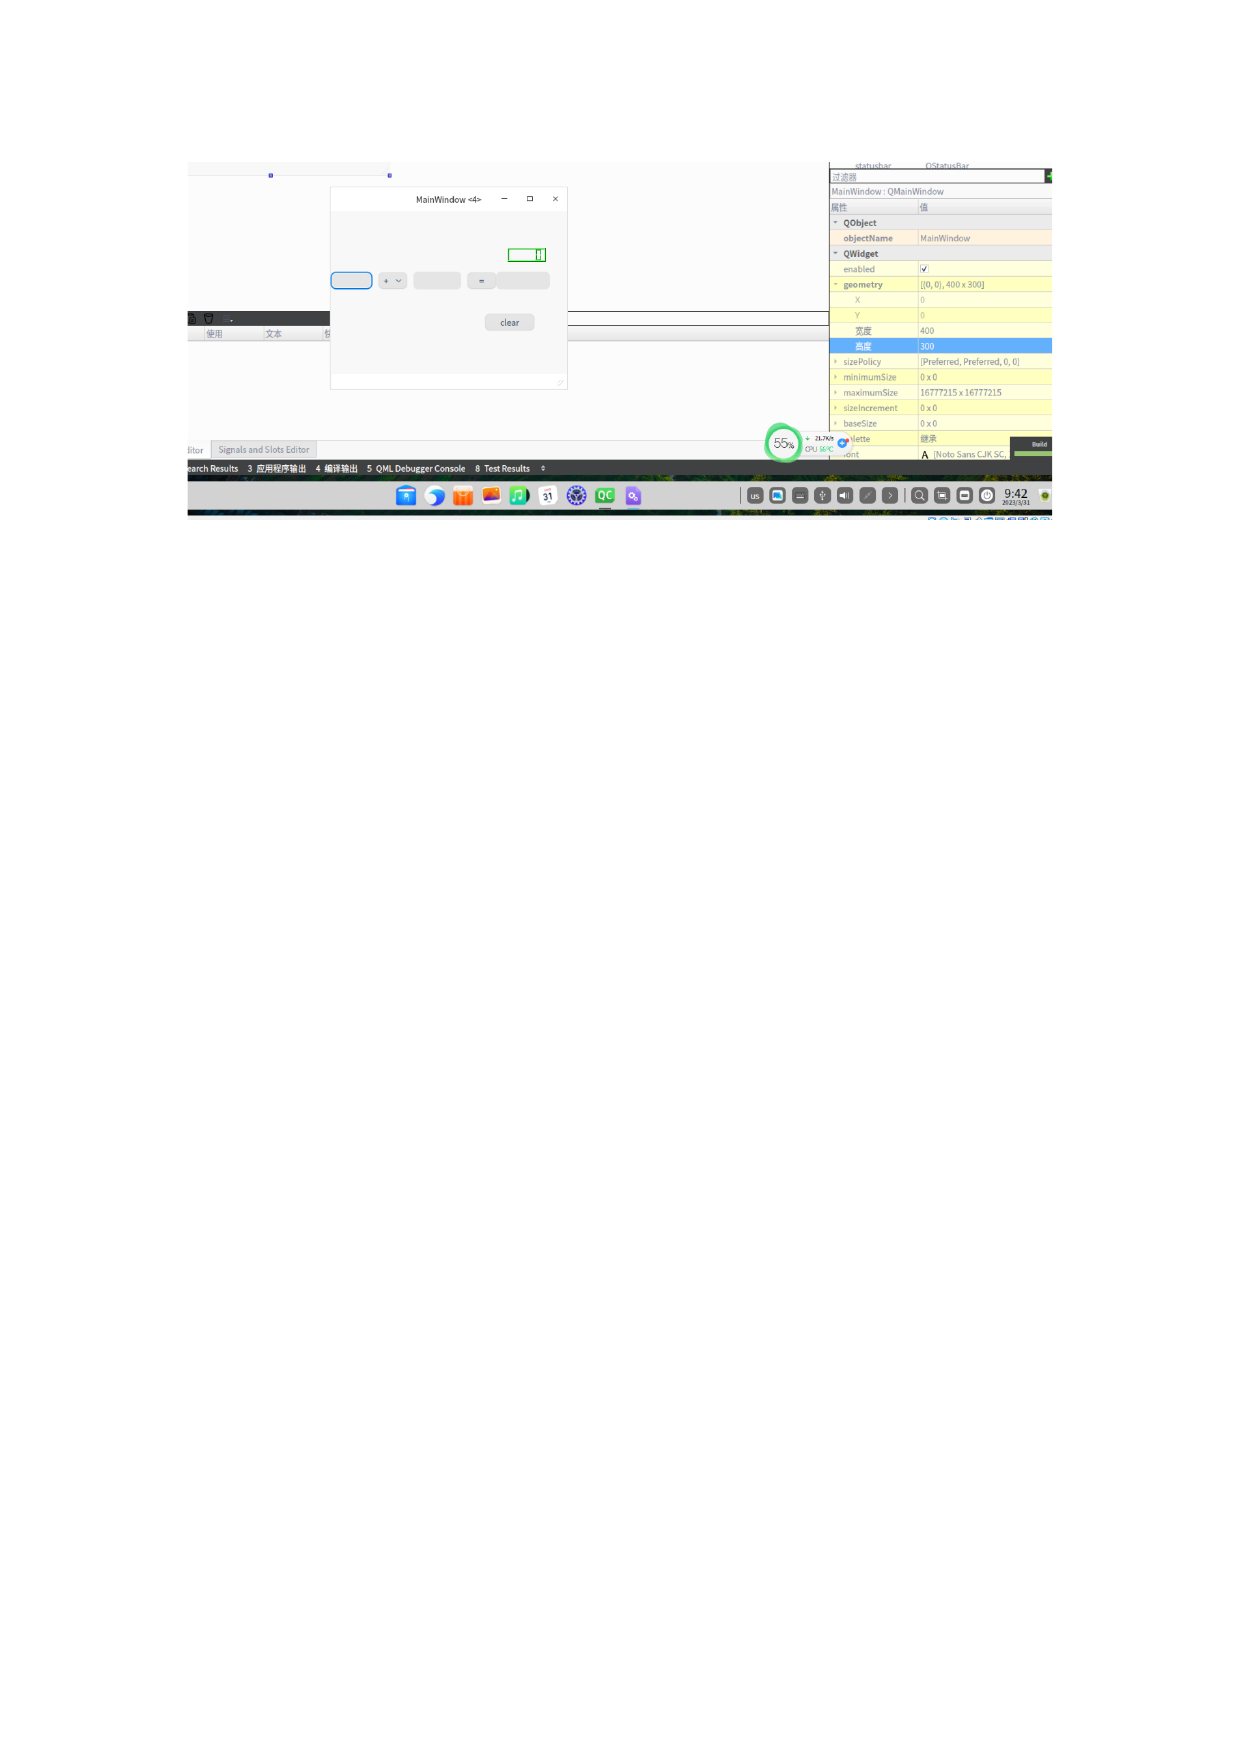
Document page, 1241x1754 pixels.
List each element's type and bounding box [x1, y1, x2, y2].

picture [187, 162, 1053, 520]
